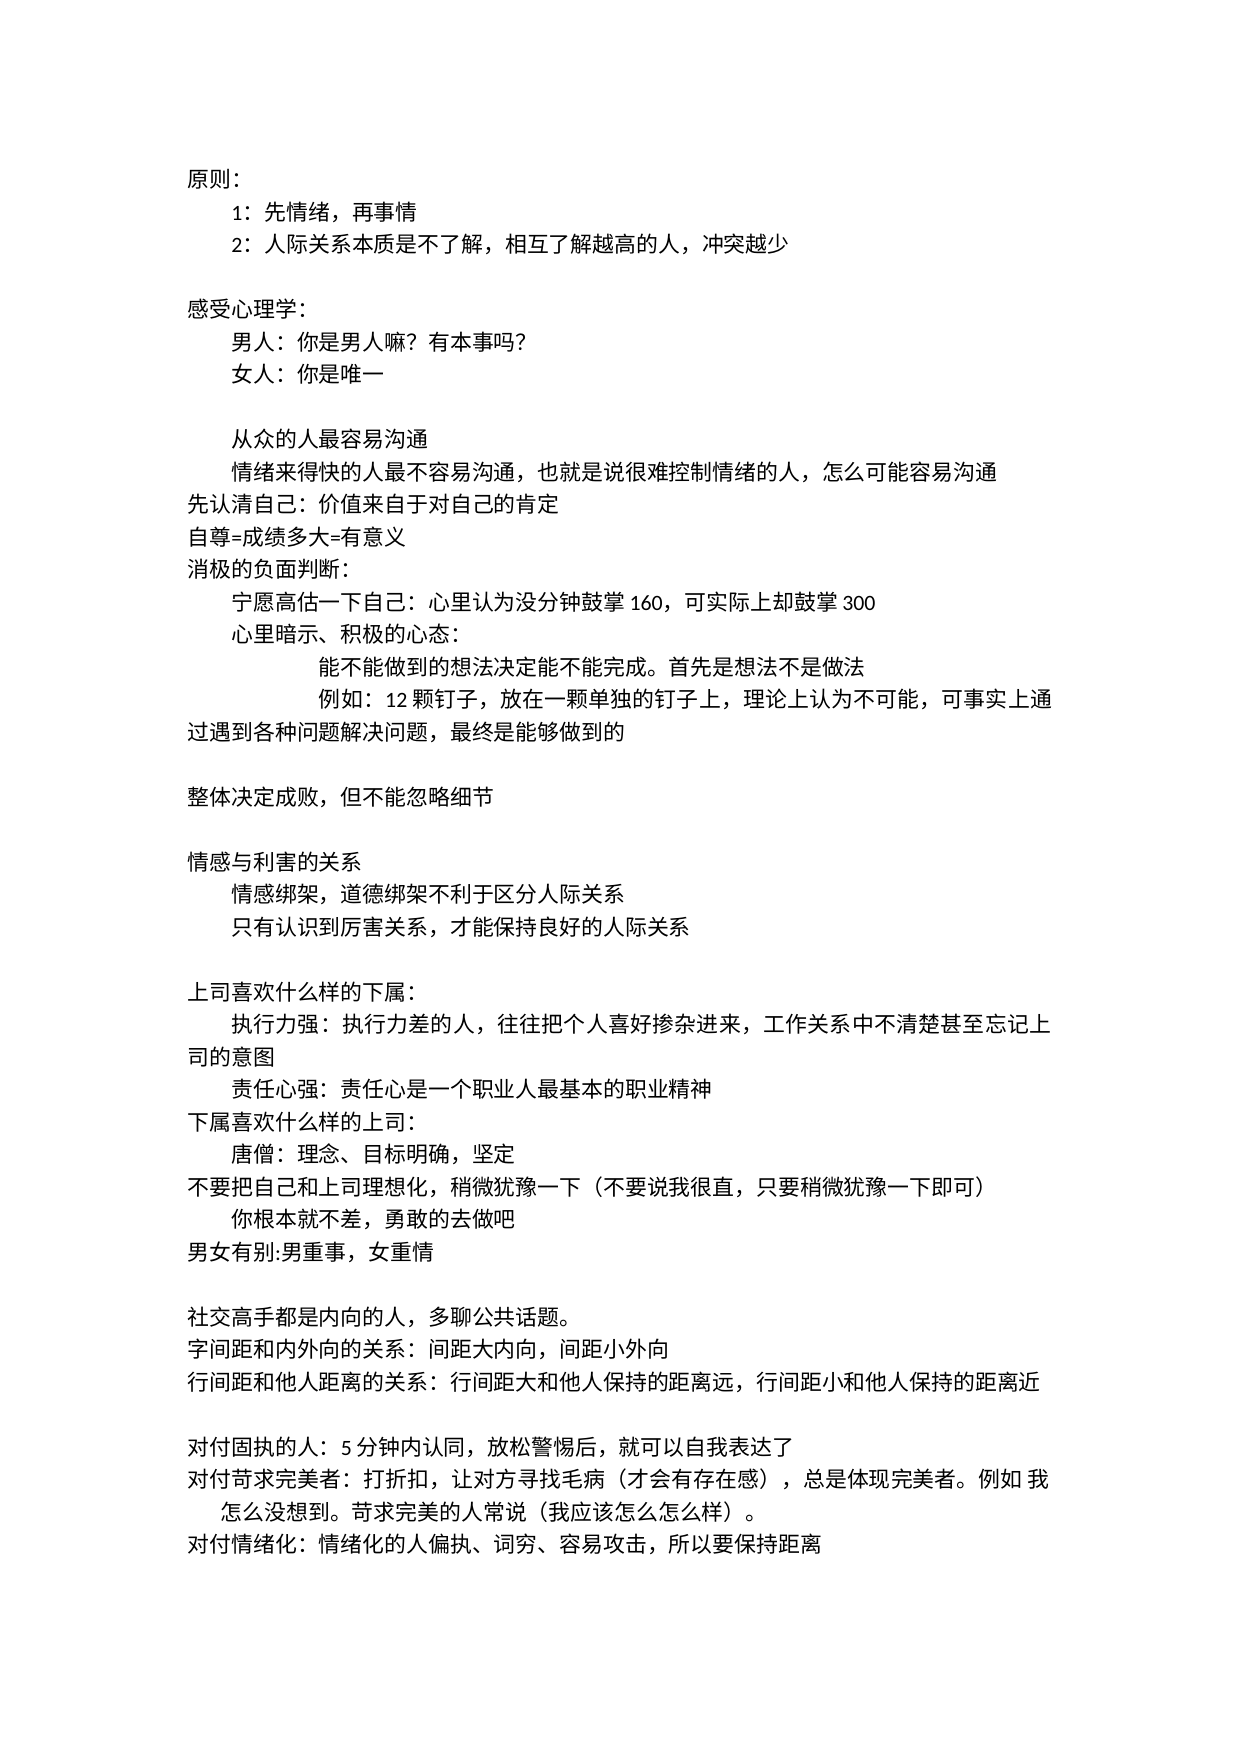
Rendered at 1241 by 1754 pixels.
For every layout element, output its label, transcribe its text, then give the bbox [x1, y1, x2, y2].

text 女人：你是唯一 [187, 357, 1053, 389]
text 心里暗示、积极的心态： [187, 617, 1053, 649]
text 先认清自己：价值来自于对自己的肯定 [187, 487, 1053, 519]
text 对付情绪化：情绪化的人偏执、词穷、容易攻击，所以要保持距离 [187, 1527, 1053, 1559]
text 对付苛求完美者：打折扣，让对方寻找毛病（才会有存在感），总是体现完美者。例如 我怎么没想到。苛求完美的人常说（我应该怎么怎么样）。 [187, 1462, 1053, 1527]
text 男女有别:男重事，女重情 [187, 1234, 1053, 1267]
text 字间距和内外向的关系：间距大内向，间距小外向 [187, 1332, 1053, 1364]
text 1：先情绪，再事情 [187, 194, 1053, 227]
text 行间距和他人距离的关系：行间距大和他人保持的距离远，行间距小和他人保持的距离近 [187, 1364, 1053, 1397]
text 社交高手都是内向的人，多聊公共话题。 [187, 1299, 1053, 1332]
text 能不能做到的想法决定能不能完成。首先是想法不是做法 [187, 649, 1053, 682]
text 例如：12颗钉子，放在一颗单独的钉子上，理论上认为不可能，可事实上通过遇到各种问题解决问题，最终是能够做到的 [187, 682, 1053, 747]
text 自尊=成绩多大=有意义 [187, 519, 1053, 552]
text 原则： [187, 162, 1053, 194]
text 情感绑架，道德绑架不利于区分人际关系 [187, 877, 1053, 909]
text 整体决定成败，但不能忽略细节 [187, 779, 1053, 812]
text 对付固执的人：5分钟内认同，放松警惕后，就可以自我表达了 [187, 1429, 1053, 1462]
text 男人：你是男人嘛？有本事吗？ [187, 324, 1053, 357]
text 不要把自己和上司理想化，稍微犹豫一下（不要说我很直，只要稍微犹豫一下即可） [187, 1169, 1053, 1202]
text 下属喜欢什么样的上司： [187, 1104, 1053, 1137]
text 从众的人最容易沟通 [187, 422, 1053, 454]
text 责任心强：责任心是一个职业人最基本的职业精神 [187, 1072, 1053, 1104]
text 只有认识到厉害关系，才能保持良好的人际关系 [187, 909, 1053, 942]
text 宁愿高估一下自己：心里认为没分钟鼓掌160，可实际上却鼓掌300 [187, 584, 1053, 617]
text 上司喜欢什么样的下属： [187, 974, 1053, 1007]
text 你根本就不差，勇敢的去做吧 [187, 1202, 1053, 1234]
text 消极的负面判断： [187, 552, 1053, 584]
text 情绪来得快的人最不容易沟通，也就是说很难控制情绪的人，怎么可能容易沟通 [187, 454, 1053, 487]
text 执行力强：执行力差的人，往往把个人喜好掺杂进来，工作关系中不清楚甚至忘记上司的意图 [187, 1007, 1053, 1072]
text 感受心理学： [187, 292, 1053, 324]
text 唐僧：理念、目标明确，坚定 [187, 1137, 1053, 1169]
text 2：人际关系本质是不了解，相互了解越高的人，冲突越少 [187, 227, 1053, 259]
text 情感与利害的关系 [187, 844, 1053, 877]
